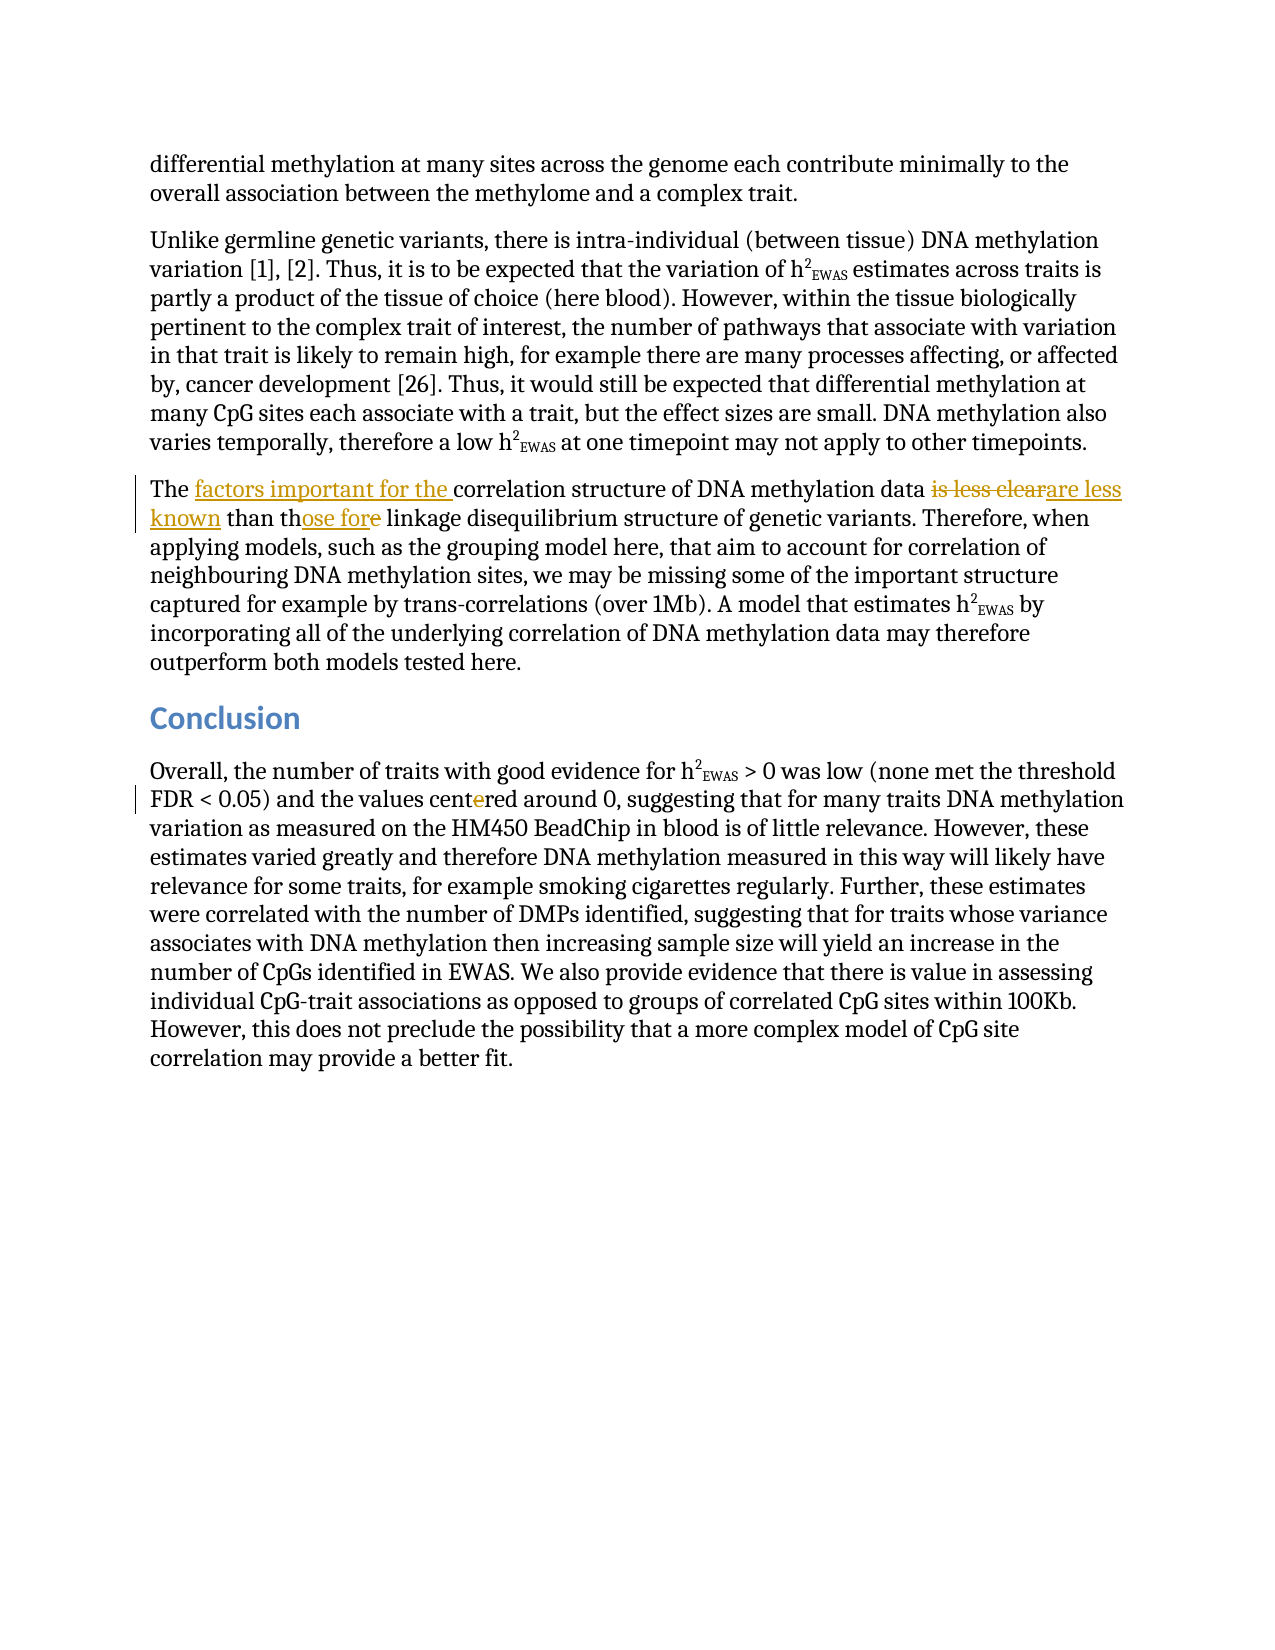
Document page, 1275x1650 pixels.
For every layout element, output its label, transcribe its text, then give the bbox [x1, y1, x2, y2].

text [150, 150, 1125, 207]
text Overall, the number of traits with good evidence for h2EWAS > 0 was low (none met the threshold FDR < 0.05) and the values centred around 0, suggesting that for many traits DNA methylation variation as measured on the HM450 BeadChip in blood is of little relevance. However, these estimates varied greatly and therefore DNA methylation measured in this way will likely have relevance for some traits, for example smoking cigarettes regularly. Further, these estimates were correlated with the number of DMPs identified, suggesting that for traits whose variance associates with DNA methylation then increasing sample size will yield an increase in the number of CpGs identified in EWAS. We also provide evidence that there is value in assessing individual CpG-trait associations as opposed to groups of correlated CpG sites within 100Kb. However, this does not preclude the possibility that a more complex model of CpG site correlation may provide a better fit. [150, 757, 1125, 1073]
subtitle Conclusion [150, 697, 1125, 738]
text Unlike germline genetic variants, there is intra-individual (between tissue) DNA methylation variation [1], [2]. Thus, it is to be expected that the variation of h2EWAS estimates across traits is partly a product of the tissue of choice (here blood). However, within the tissue biologically pertinent to the complex trait of interest, the number of pathways that associate with variation in that trait is likely to remain high, for example there are many processes affecting, or affected by, cancer development [26]. Thus, it would still be expected that differential methylation at many CpG sites each associate with a trait, but the effect sizes are small. DNA methylation also varies temporally, therefore a low h2EWAS at one timepoint may not apply to other timepoints. [150, 226, 1125, 456]
text The correlation structure of DNA methylation data than th linkage disequilibrium structure of genetic variants. Therefore, when applying models, such as the grouping model here, that aim to account for correlation of neighbouring DNA methylation sites, we may be missing some of the important structure captured for example by trans-correlations (over 1Mb). A model that estimates h2EWAS by incorporating all of the underlying correlation of DNA methylation data may therefore outperform both models tested here. [150, 475, 1125, 676]
